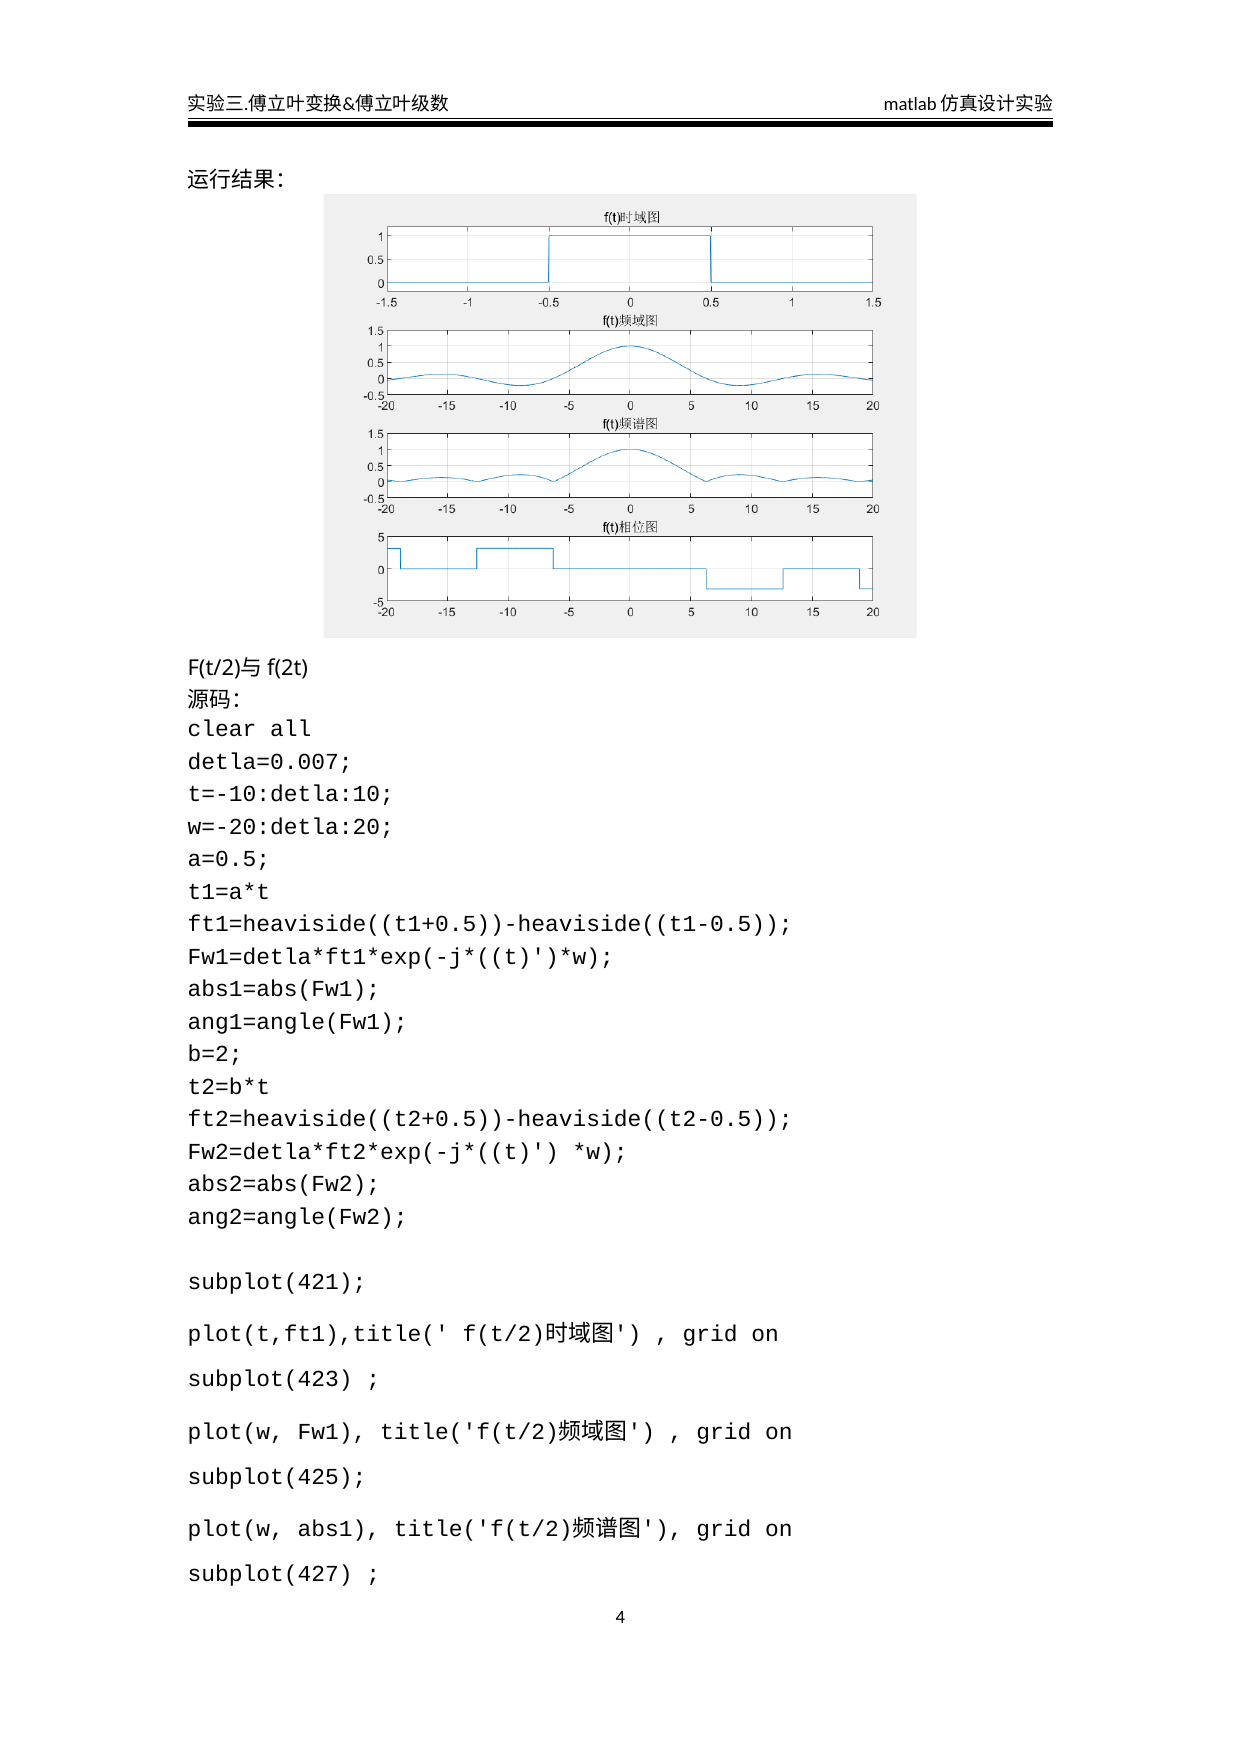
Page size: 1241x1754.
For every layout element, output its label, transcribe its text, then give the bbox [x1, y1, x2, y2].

text Fw2=detla*ft2*exp(-j*((t)') *w); [187, 1137, 1053, 1169]
list 运行结果： [187, 162, 1053, 194]
text w=-20:detla:20; [187, 812, 1053, 844]
text abs2=abs(Fw2); [187, 1169, 1053, 1202]
text b=2; [187, 1039, 1053, 1072]
text ft1=heaviside((t1+0.5))-heaviside((t1-0.5)); [187, 909, 1053, 942]
list 源码： [187, 682, 1053, 714]
text ang2=angle(Fw2); [187, 1202, 1053, 1234]
text subplot(421); [187, 1267, 1053, 1299]
text t2=b*t [187, 1072, 1053, 1104]
text plot(w, abs1), title('f(t/2)频谱图'), grid on [187, 1494, 1053, 1559]
text Fw1=detla*ft1*exp(-j*((t)')*w); [187, 942, 1053, 974]
text subplot(425); [187, 1462, 1053, 1494]
text plot(t,ft1),title(' f(t/2)时域图') , grid on [187, 1299, 1053, 1364]
text a=0.5; [187, 844, 1053, 877]
text t1=a*t [187, 877, 1053, 909]
picture [323, 194, 917, 638]
text detla=0.007; [187, 747, 1053, 779]
text clear all [187, 714, 1053, 747]
text subplot(427) ; [187, 1559, 1053, 1592]
text ft2=heaviside((t2+0.5))-heaviside((t2-0.5)); [187, 1104, 1053, 1137]
text abs1=abs(Fw1); [187, 974, 1053, 1007]
text ang1=angle(Fw1); [187, 1007, 1053, 1039]
text subplot(423) ; [187, 1364, 1053, 1397]
text t=-10:detla:10; [187, 779, 1053, 812]
list F(t/2)与f(2t) [187, 649, 1053, 682]
text plot(w, Fw1), title('f(t/2)频域图') , grid on [187, 1397, 1053, 1462]
